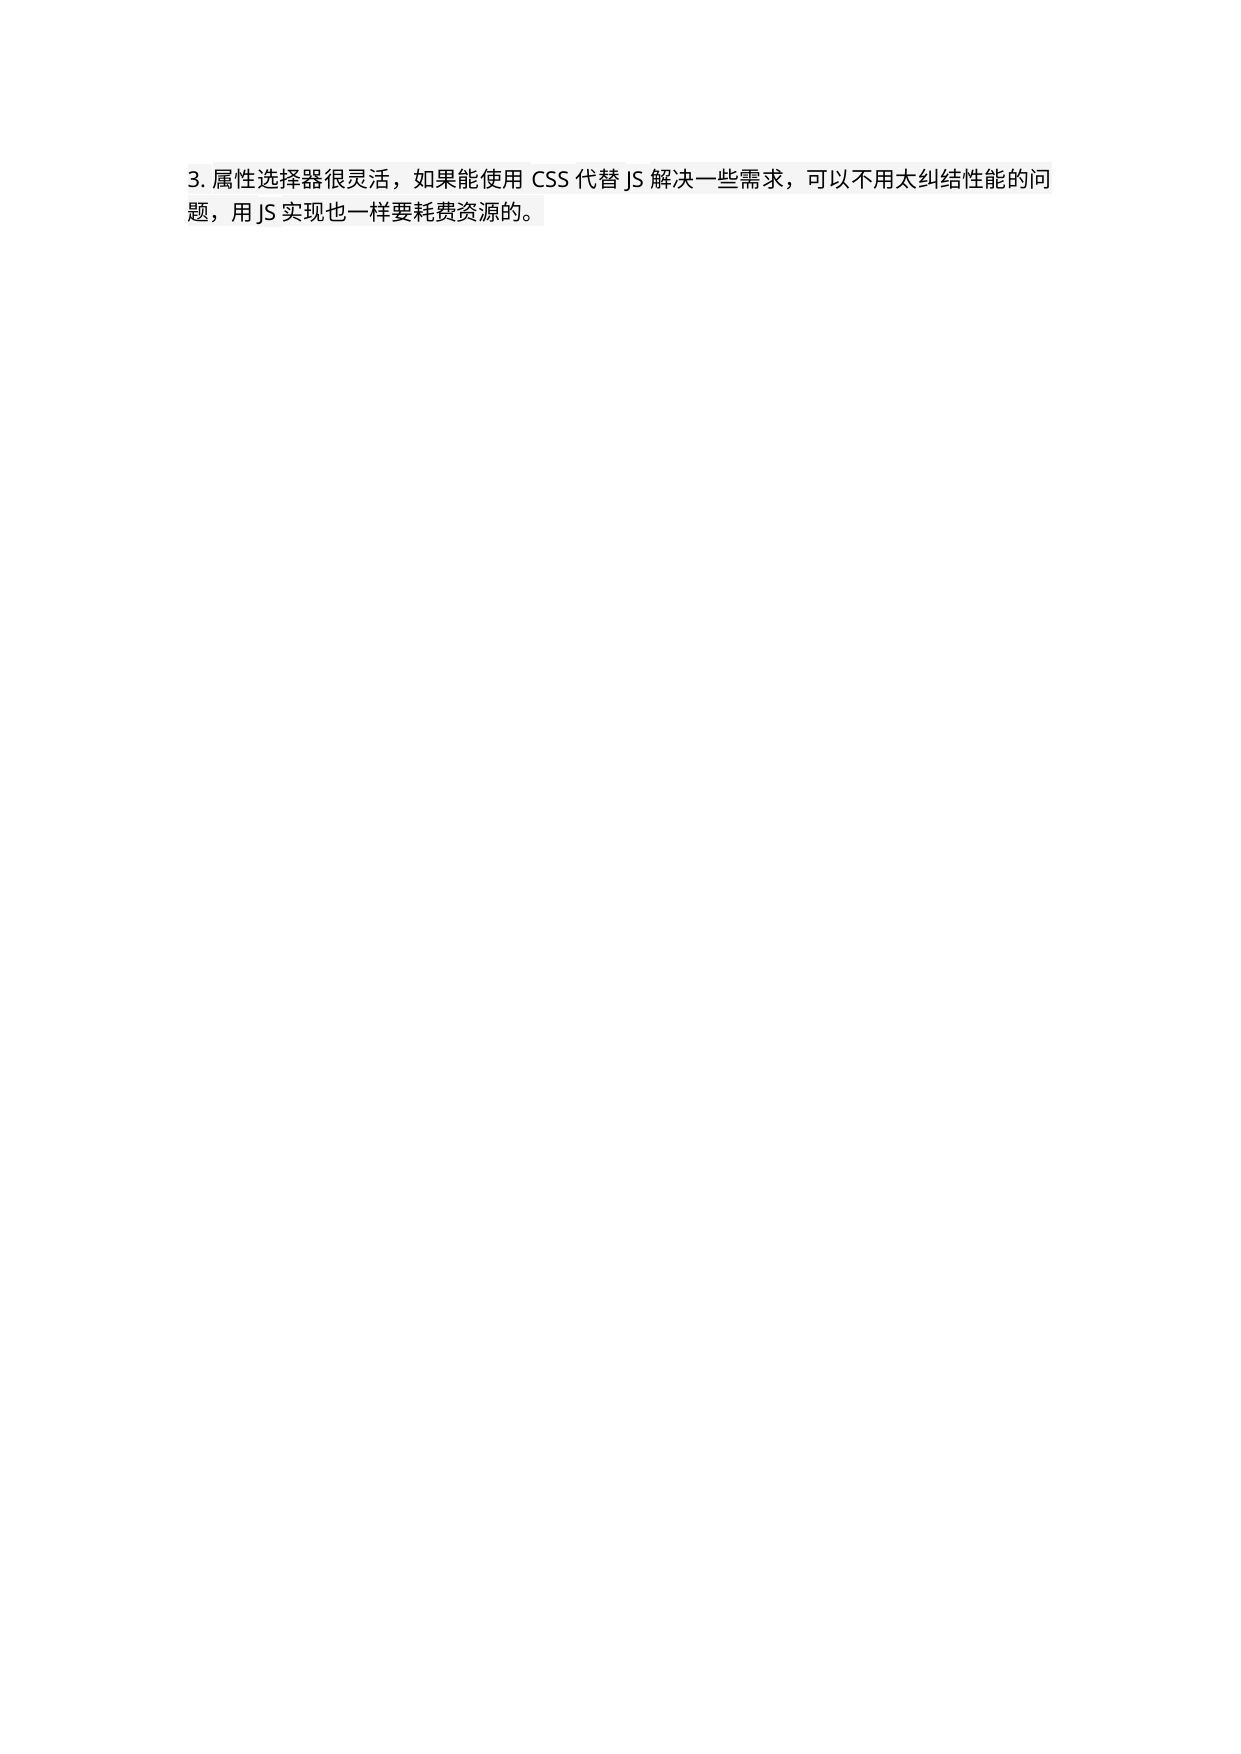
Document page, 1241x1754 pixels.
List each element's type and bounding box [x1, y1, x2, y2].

text [187, 162, 1053, 227]
